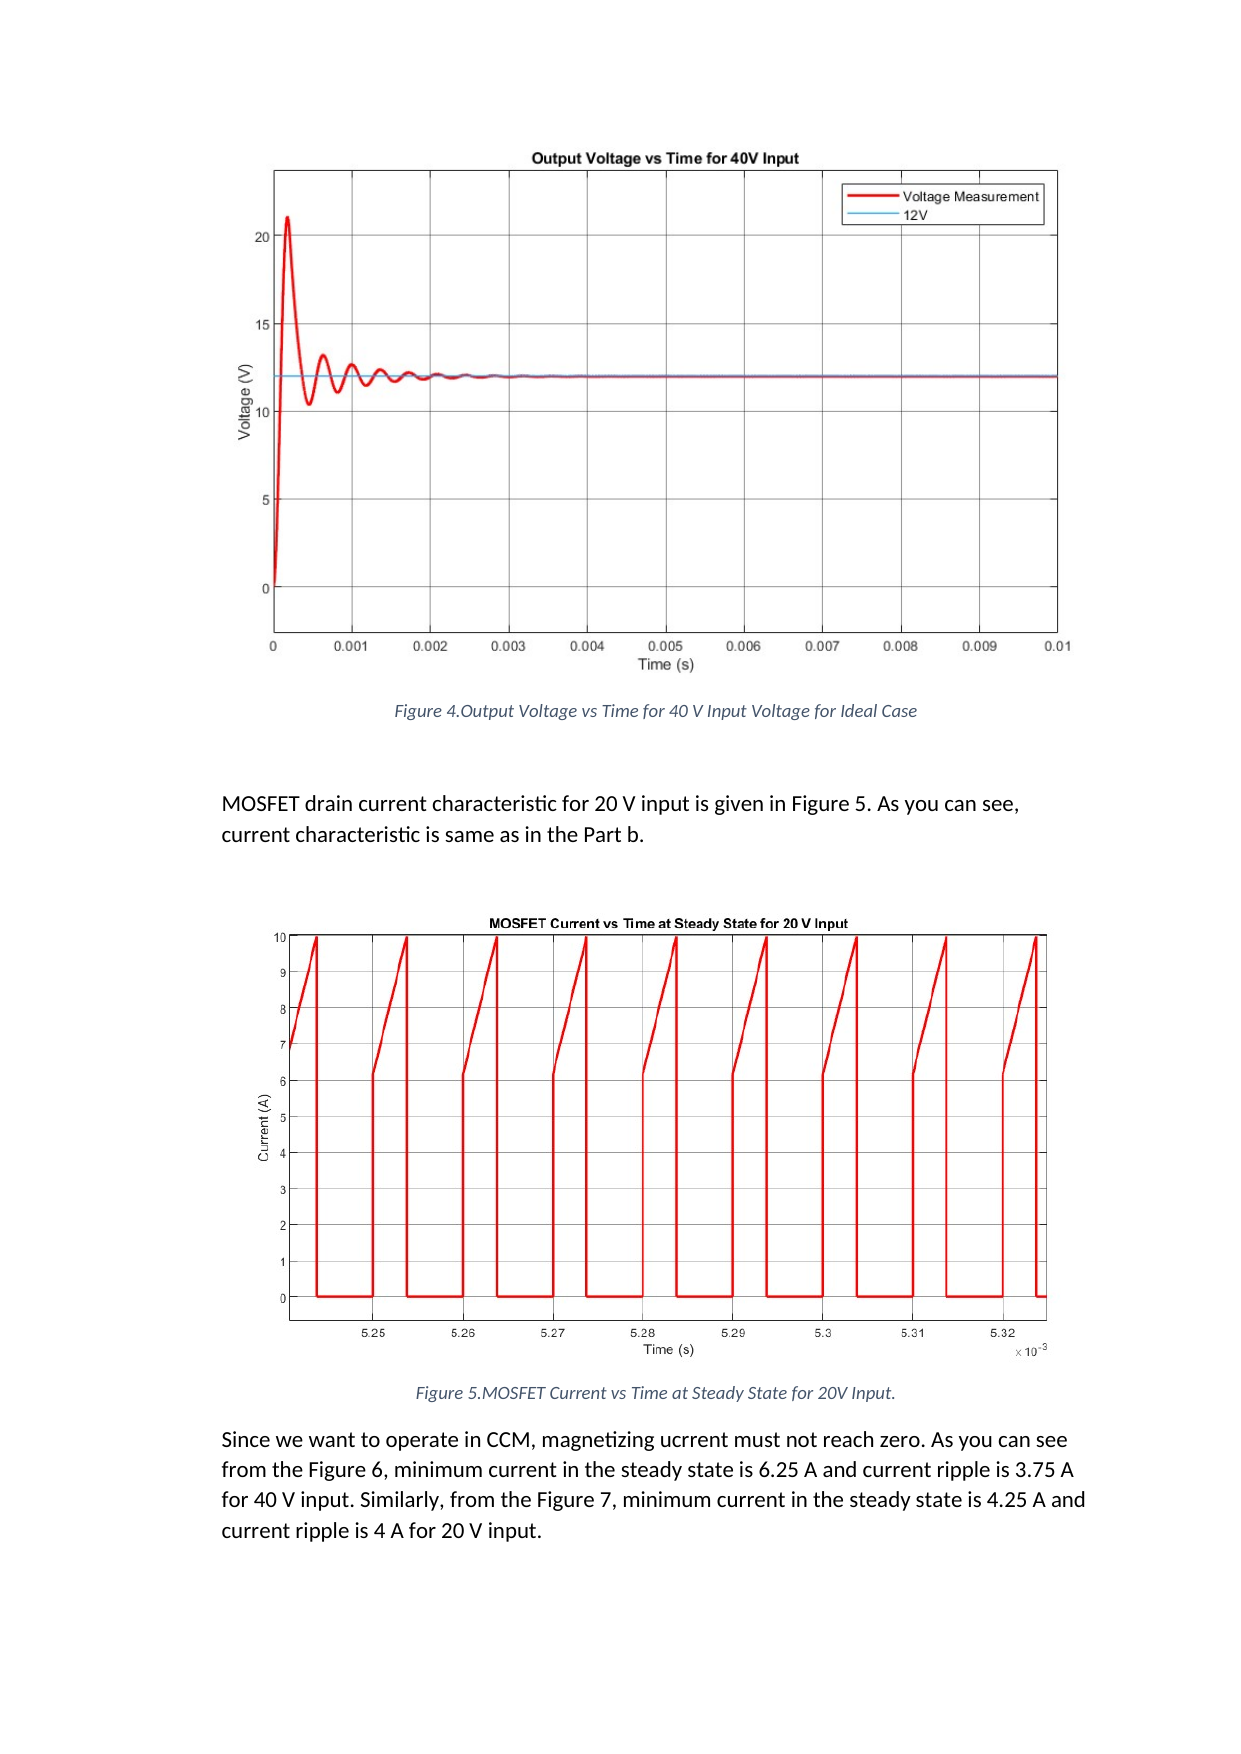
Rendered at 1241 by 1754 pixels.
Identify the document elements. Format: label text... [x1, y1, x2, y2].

picture [253, 913, 1061, 1363]
text Figure 5.MOSFET Current vs Time at Steady State for 20V Input. [221, 1381, 1093, 1404]
picture [233, 147, 1081, 679]
text Figure 4.Output Voltage vs Time for 40 V Input Voltage for Ideal Case [221, 699, 1093, 722]
text MOSFET drain current characteristic for 20 V input is given in Figure 5. As you can see, current characteristic is same as in the Part b. [221, 789, 1093, 848]
text Since we want to operate in CCM, magnetizing ucrrent must not reach zero. As you can see from the Figure 6, minimum current in the steady state is 6.25 A and current ripple is 3.75 A for 40 V input. Similarly, from the Figure 7, minimum current in the steady state is 4.25 A and current ripple is 4 A for 20 V input. [221, 1425, 1093, 1544]
